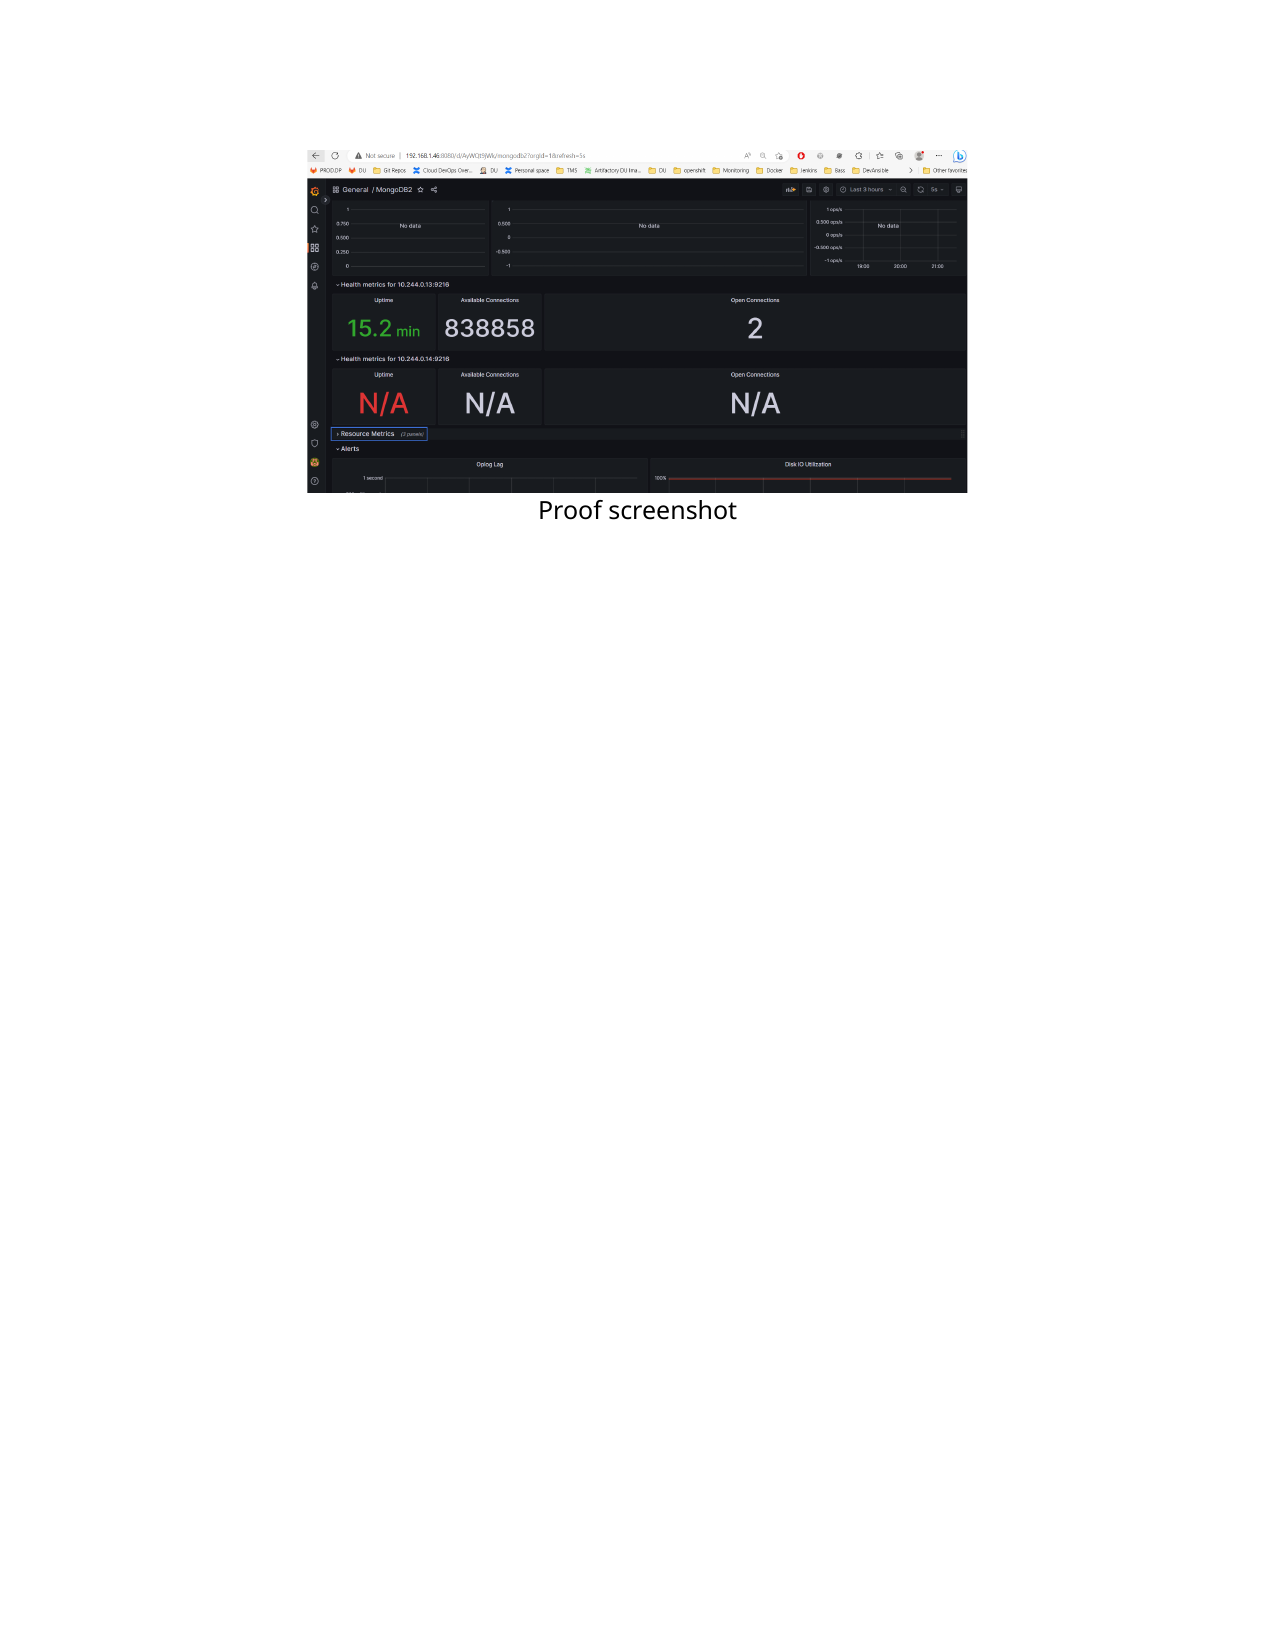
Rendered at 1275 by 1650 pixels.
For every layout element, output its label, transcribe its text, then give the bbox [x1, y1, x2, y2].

picture [307, 150, 968, 493]
